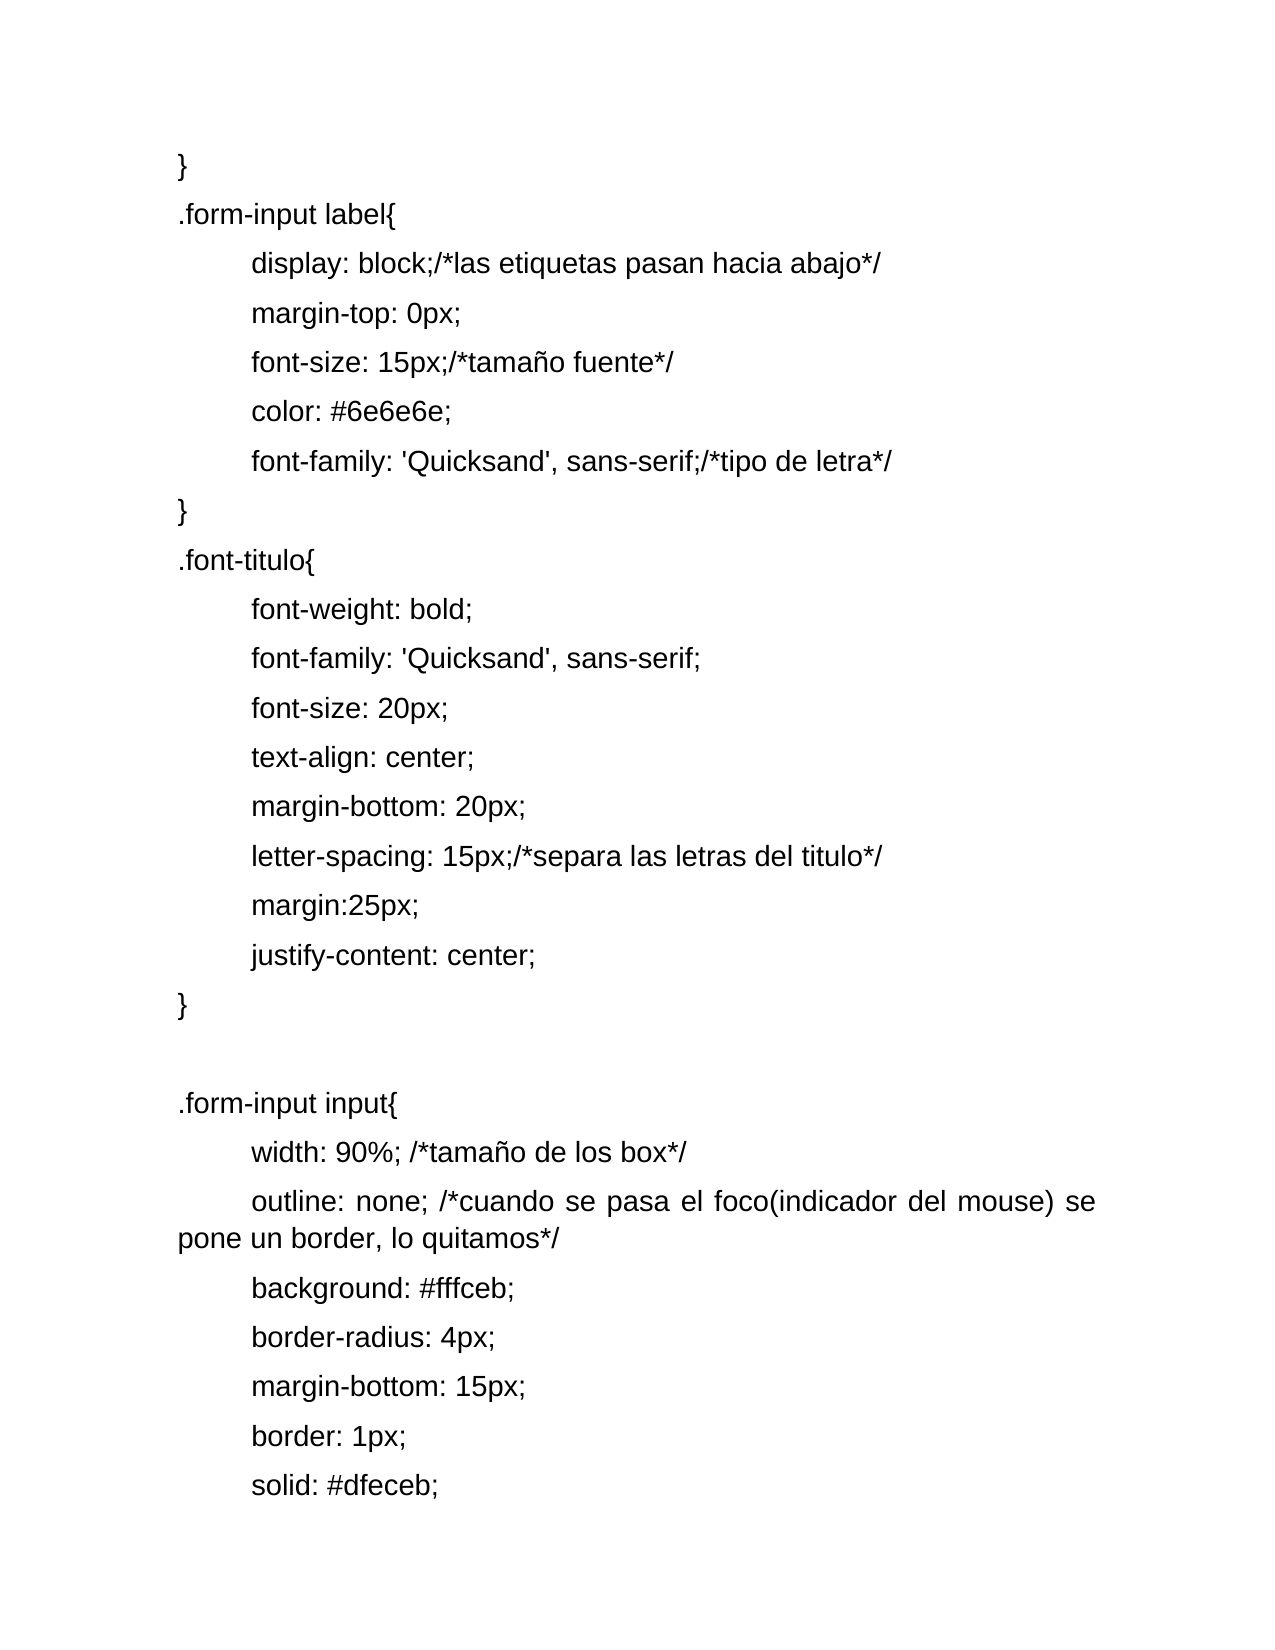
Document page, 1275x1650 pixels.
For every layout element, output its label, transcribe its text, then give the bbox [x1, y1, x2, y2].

text font-size: 15px;/*tamaño fuente*/ [177, 345, 1098, 379]
text outline: none; /*cuando se pasa el foco(indicador del mouse) se pone un border, lo quitamos*/ [177, 1184, 1098, 1255]
text background: #fffceb; [177, 1271, 1098, 1304]
text letter-spacing: 15px;/*separa las letras del titulo*/ [177, 839, 1098, 872]
text color: #6e6e6e; [177, 394, 1098, 428]
text font-size: 20px; [177, 691, 1098, 724]
text width: 90%; /*tamaño de los box*/ [177, 1135, 1098, 1169]
text display: block;/*las etiquetas pasan hacia abajo*/ [177, 246, 1098, 280]
text } [177, 493, 1098, 527]
text margin-bottom: 15px; [177, 1369, 1098, 1403]
text border-radius: 4px; [177, 1320, 1098, 1354]
text font-family: 'Quicksand', sans-serif; [177, 641, 1098, 675]
text margin-bottom: 20px; [177, 789, 1098, 823]
text font-weight: bold; [177, 592, 1098, 626]
text solid: #dfeceb; [177, 1468, 1098, 1502]
text margin:25px; [177, 888, 1098, 922]
text margin-top: 0px; [177, 296, 1098, 329]
text .form-input label{ [177, 197, 1098, 231]
text } [177, 987, 1098, 1021]
text font-family: 'Quicksand', sans-serif;/*tipo de letra*/ [177, 444, 1098, 477]
text border: 1px; [177, 1419, 1098, 1452]
text text-align: center; [177, 740, 1098, 774]
text .font-titulo{ [177, 543, 1098, 576]
text justify-content: center; [177, 938, 1098, 971]
text .form-input input{ [177, 1086, 1098, 1119]
text } [177, 148, 1098, 181]
